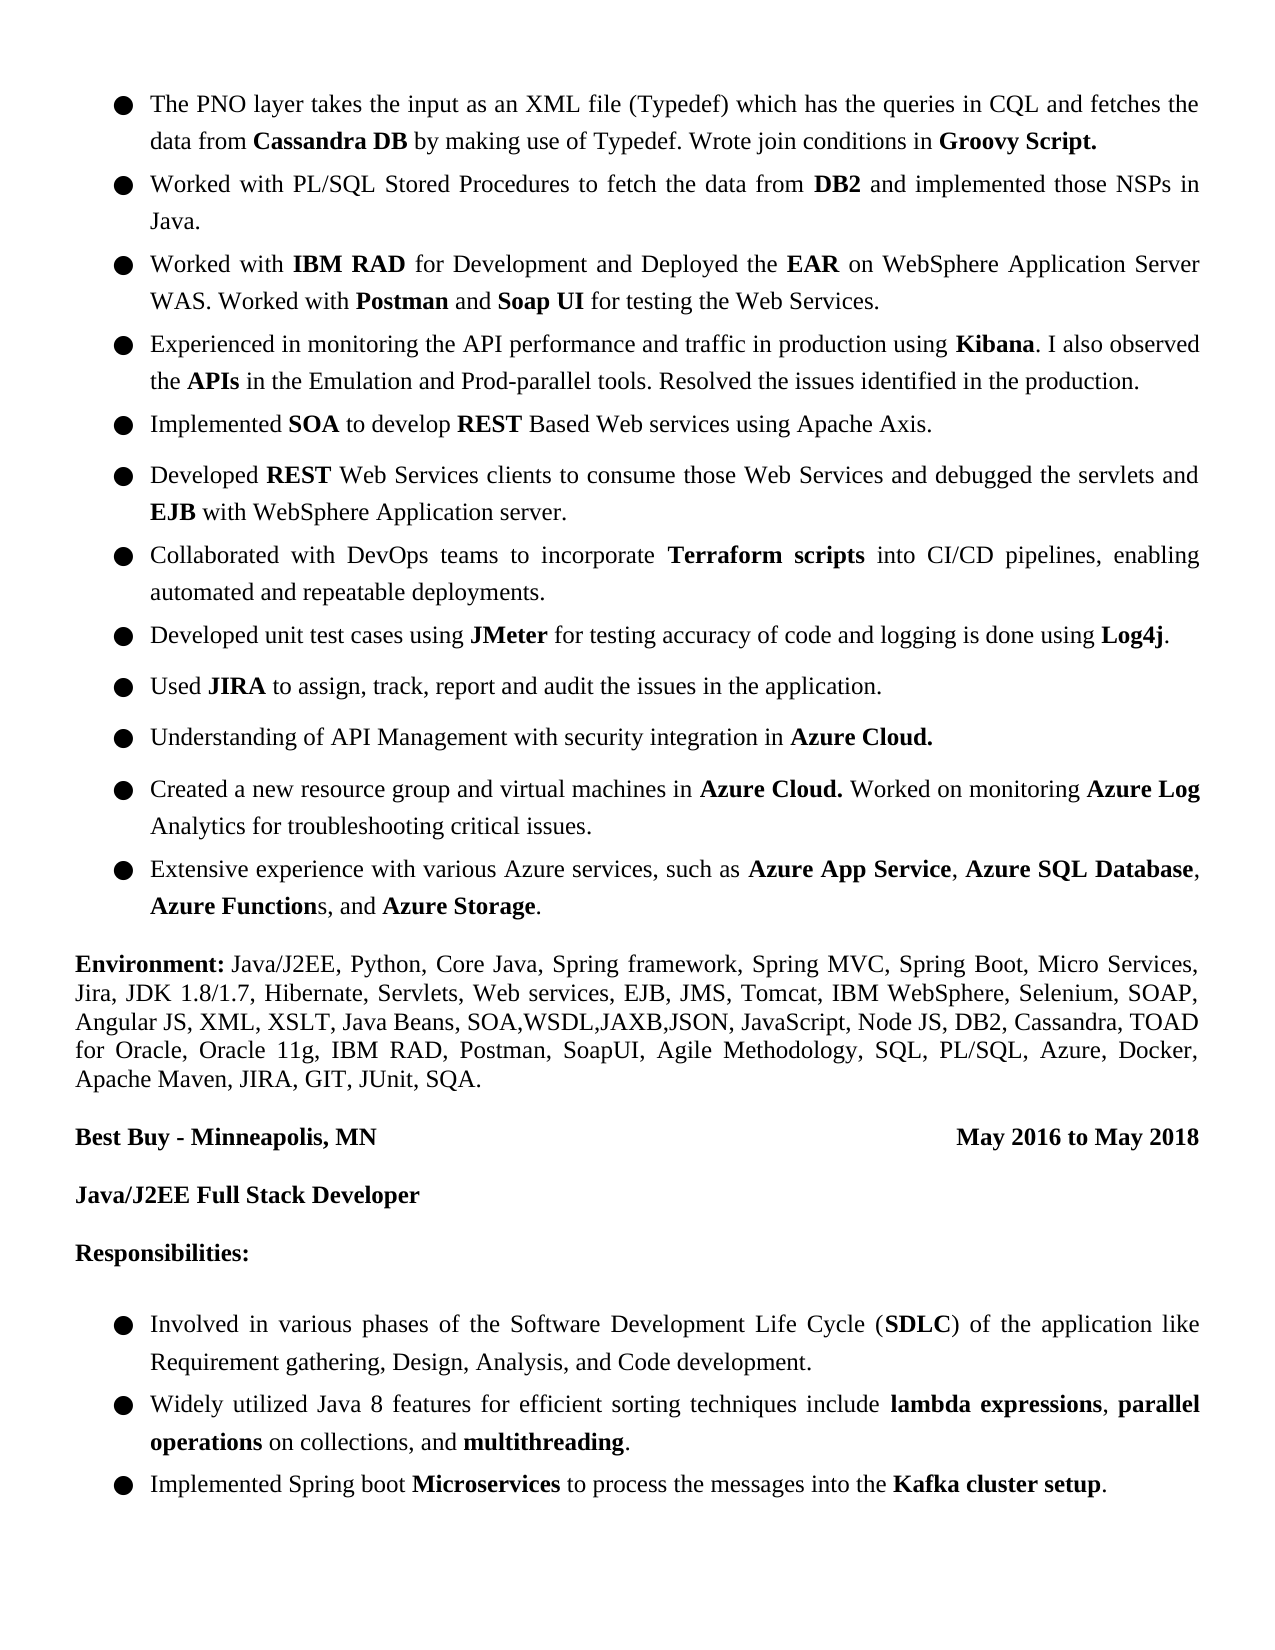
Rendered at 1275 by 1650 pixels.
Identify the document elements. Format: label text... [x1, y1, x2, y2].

list Understanding of API Management with security integration in Azure Cloud. [112, 709, 1200, 760]
list Created a new resource group and virtual machines in Azure Cloud. Worked on monitoring Azure Log Analytics for troubleshooting critical issues. [112, 760, 1200, 840]
list Developed unit test cases using JMeter for testing accuracy of code and logging is done using Log4j. [112, 606, 1200, 657]
text Best Buy - Minneapolis, MN May 2016 to May 2018 [75, 1122, 1200, 1151]
list Implemented Spring boot Microservices to process the messages into the Kafka cluster setup. [112, 1456, 1200, 1507]
text Responsibilities: [75, 1238, 1200, 1267]
list Involved in various phases of the Software Development Life Cycle (SDLC) of the application like Requirement gathering, Design, Analysis, and Code development. [112, 1296, 1200, 1376]
text Environment: Java/J2EE, Python, Core Java, Spring framework, Spring MVC, Spring Boot, Micro Services, Jira, JDK 1.8/1.7, Hibernate, Servlets, Web services, EJB, JMS, Tomcat, IBM WebSphere, Selenium, SOAP, Angular JS, XML, XSLT, Java Beans, SOA,WSDL,JAXB,JSON, JavaScript, Node JS, DB2, Cassandra, TOAD for Oracle, Oracle 11g, IBM RAD, Postman, SoapUI, Agile Methodology, SQL, PL/SQL, Azure, Docker, Apache Maven, JIRA, GIT, JUnit, SQA. [75, 949, 1200, 1093]
text Java/J2EE Full Stack Developer [75, 1180, 1200, 1209]
list Used JIRA to assign, track, report and audit the issues in the application. [112, 657, 1200, 709]
list The PNO layer takes the input as an XML file (Typedef) which has the queries in CQL and fetches the data from Cassandra DB by making use of Typedef. Wrote join conditions in Groovy Script. [112, 75, 1200, 155]
list Worked with IBM RAD for Development and Deployed the EAR on WebSphere Application Server WAS. Worked with Postman and Soap UI for testing the Web Services. [112, 235, 1200, 315]
list Widely utilized Java 8 features for efficient sorting techniques include lambda expressions, parallel operations on collections, and multithreading. [112, 1376, 1200, 1456]
list Worked with PL/SQL Stored Procedures to fetch the data from DB2 and implemented those NSPs in Java. [112, 155, 1200, 235]
list Developed REST Web Services clients to consume those Web Services and debugged the servlets and EJB with WebSphere Application server. [112, 446, 1200, 526]
list Collaborated with DevOps teams to incorporate Terraform scripts into CI/CD pipelines, enabling automated and repeatable deployments. [112, 526, 1200, 606]
list Experienced in monitoring the API performance and traffic in production using Kibana. I also observed the APIs in the Emulation and Prod-parallel tools. Resolved the issues identified in the production. [112, 315, 1200, 395]
list Extensive experience with various Azure services, such as Azure App Service, Azure SQL Database, Azure Functions, and Azure Storage. [112, 840, 1200, 920]
list Implemented SOA to develop REST Based Web services using Apache Axis. [112, 395, 1200, 446]
